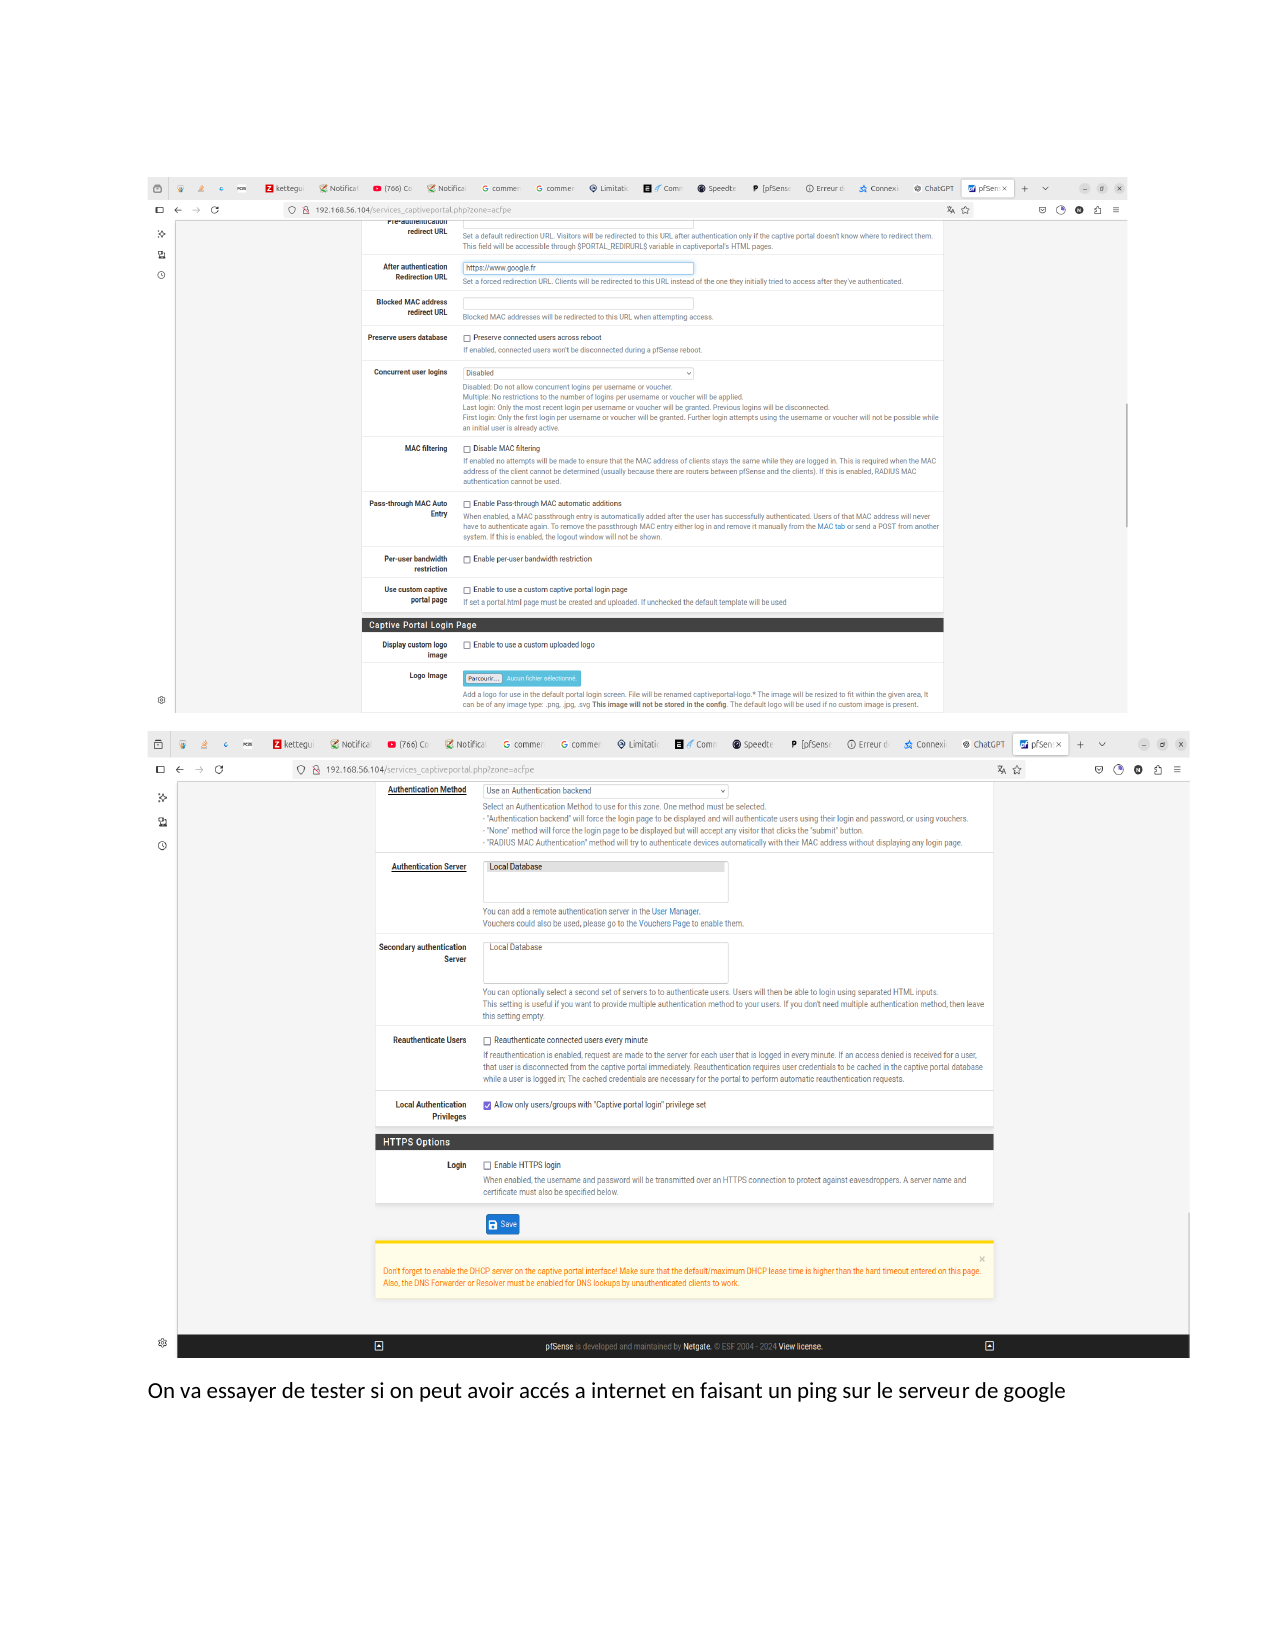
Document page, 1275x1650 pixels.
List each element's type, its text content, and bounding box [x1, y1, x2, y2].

picture [147, 731, 1190, 1358]
text On va essayer de tester si on peut avoir accés a internet en faisant un ping sur le serveur de google [148, 1377, 1127, 1404]
picture [147, 177, 1128, 713]
